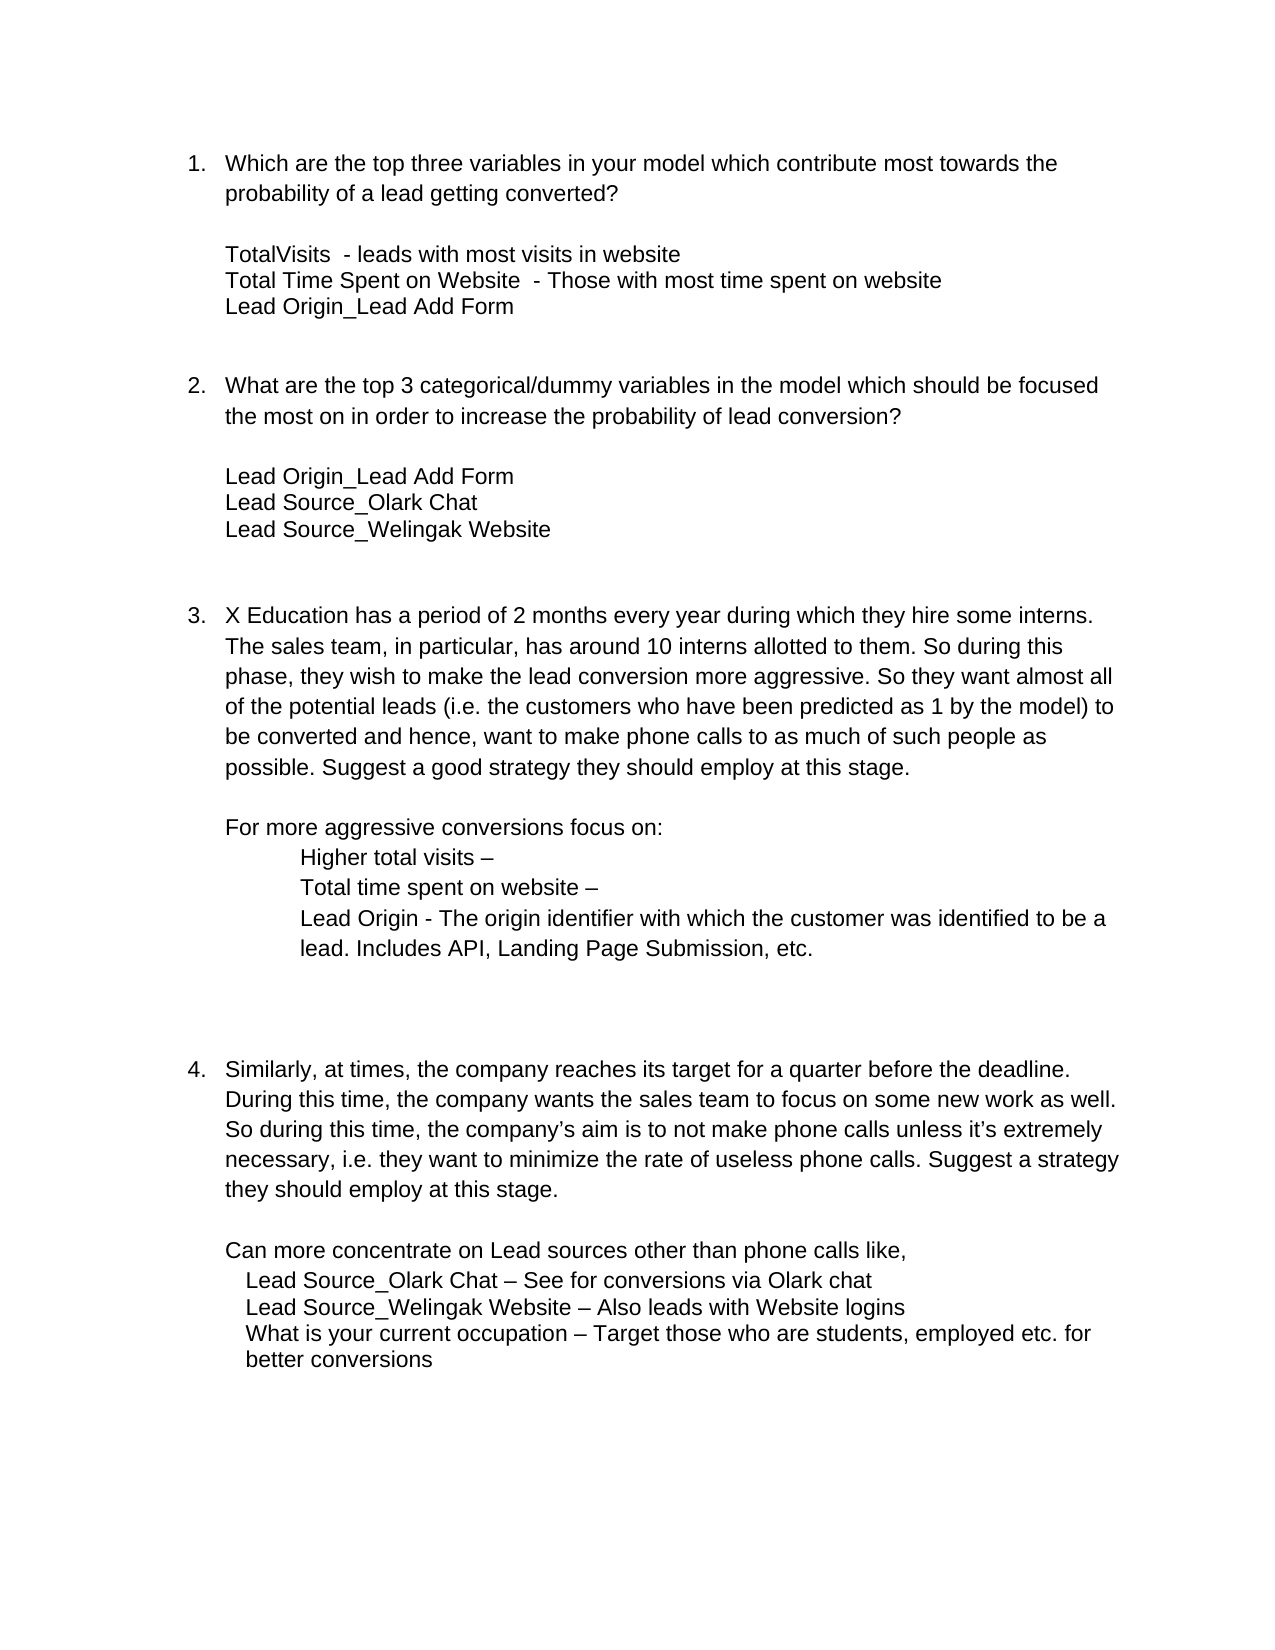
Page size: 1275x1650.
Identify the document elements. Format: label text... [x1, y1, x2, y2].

list X Education has a period of 2 months every year during which they hire some interns. The sales team, in particular, has around 10 interns allotted to them. So during this phase, they wish to make the lead conversion more aggressive. So they want almost all of the potential leads (i.e. the customers who have been predicted as 1 by the model) to be converted and hence, want to make phone calls to as much of such people as possible. Suggest a good strategy they should employ at this stage. [187, 602, 1125, 780]
text Lead Source_Olark Chat [225, 489, 1125, 516]
text What is your current occupation – Target those who are students, employed etc. for better conversions [245, 1320, 1125, 1372]
text Can more concentrate on Lead sources other than phone calls like, [225, 1237, 1125, 1263]
text Lead Origin_Lead Add Form [225, 463, 1125, 489]
text Total time spent on website – [300, 874, 1125, 901]
list What are the top 3 categorical/dummy variables in the model which should be focused the most on in order to increase the probability of lead conversion? [187, 372, 1125, 429]
list Similarly, at times, the company reaches its target for a quarter before the deadline. During this time, the company wants the sales team to focus on some new work as well. So during this time, the company’s aim is to not make phone calls unless it’s extremely necessary, i.e. they want to minimize the rate of useless phone calls. Suggest a strategy they should employ at this stage. [187, 1056, 1125, 1203]
text Lead Origin_Lead Add Form [225, 293, 1125, 320]
text Lead Origin - The origin identifier with which the customer was identified to be a lead. Includes API, Landing Page Submission, etc. [300, 904, 1125, 961]
text Higher total visits – [300, 844, 1125, 871]
text Lead Source_Welingak Website [225, 516, 1125, 542]
text TotalVisits - leads with most visits in website [225, 241, 1125, 267]
text Total Time Spent on Website - Those with most time spent on website [225, 267, 1125, 293]
text For more aggressive conversions focus on: [225, 814, 1125, 840]
text Lead Source_Olark Chat – See for conversions via Olark chat [245, 1267, 1125, 1293]
list Which are the top three variables in your model which contribute most towards the probability of a lead getting converted? [187, 150, 1125, 207]
text Lead Source_Welingak Website – Also leads with Website logins [245, 1293, 1125, 1320]
